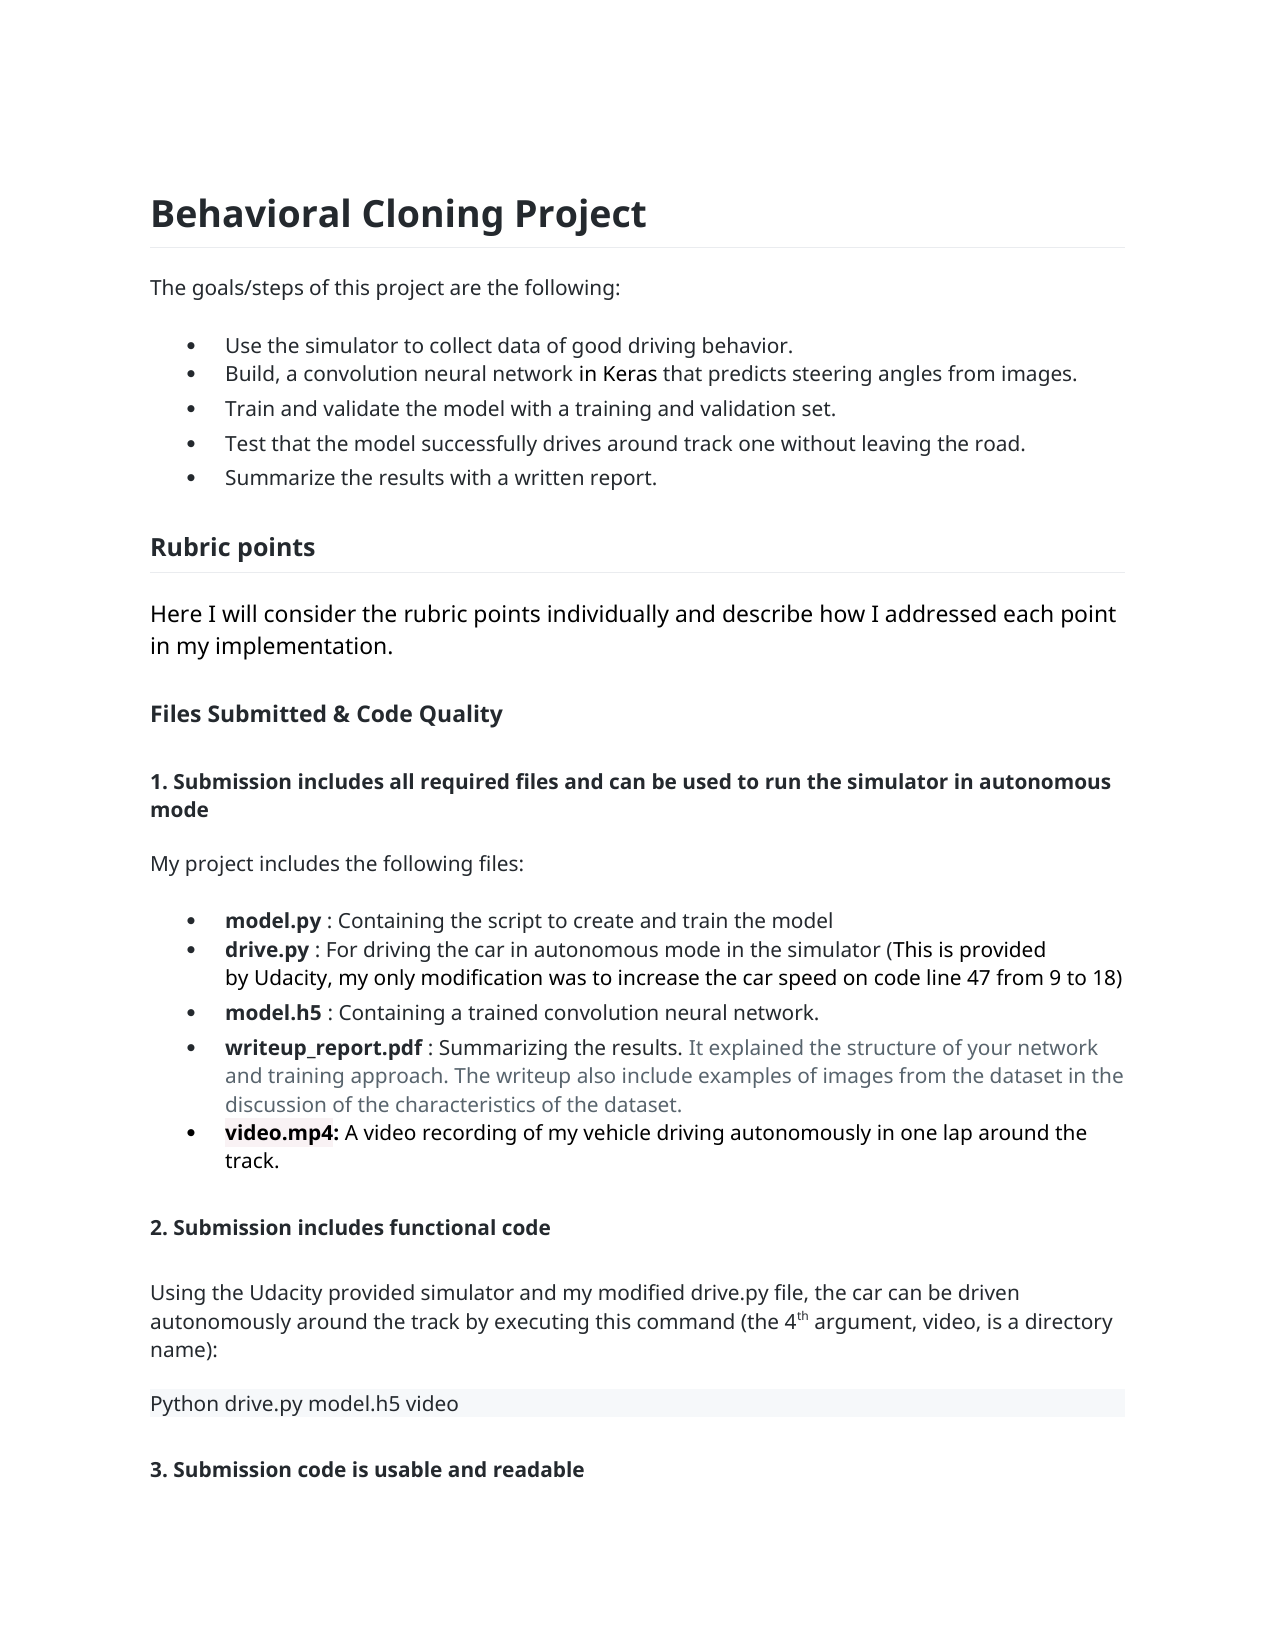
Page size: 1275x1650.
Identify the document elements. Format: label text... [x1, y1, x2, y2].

list Build, a convolution neural network in Keras that predicts steering angles from images. [187, 359, 1125, 388]
list Use the simulator to collect data of good driving behavior. [187, 331, 1125, 359]
text Python drive.py model.h5 video [150, 1389, 1125, 1417]
text Rubric points [150, 529, 1125, 572]
text Files Submitted & Code Quality [150, 698, 1125, 730]
text Behavioral Cloning Project [150, 187, 1125, 247]
list Summarize the results with a written report. [187, 463, 1125, 492]
text The goals/steps of this project are the following: [150, 273, 1125, 302]
text 2. Submission includes functional code [150, 1213, 1125, 1241]
list writeup_report.pdf : Summarizing the results. It explained the structure of your network and training approach. The writeup also include examples of images from the dataset in the discussion of the characteristics of the dataset. [187, 1033, 1125, 1118]
text 1. Submission includes all required files and can be used to run the simulator in autonomous mode [150, 767, 1125, 824]
list model.h5 : Containing a trained convolution neural network. [187, 998, 1125, 1027]
list video.mp4: A video recording of my vehicle driving autonomously in one lap around the track. [187, 1118, 1125, 1175]
text Here I will consider the rubric points individually and describe how I addressed each point in my implementation. [150, 598, 1125, 661]
text 3. Submission code is usable and readable [150, 1455, 1125, 1483]
text Using the Udacity provided simulator and my modified drive.py file, the car can be driven autonomously around the track by executing this command (the 4th argument, video, is a directory name): [150, 1278, 1125, 1364]
list Test that the model successfully drives around track one without leaving the road. [187, 429, 1125, 457]
list Train and validate the model with a training and validation set. [187, 394, 1125, 423]
text My project includes the following files: [150, 849, 1125, 877]
list model.py : Containing the script to create and train the model [187, 907, 1125, 935]
list drive.py : For driving the car in autonomous mode in the simulator (This is provided by Udacity, my only modification was to increase the car speed on code line 47 from 9 to 18) [187, 935, 1125, 992]
